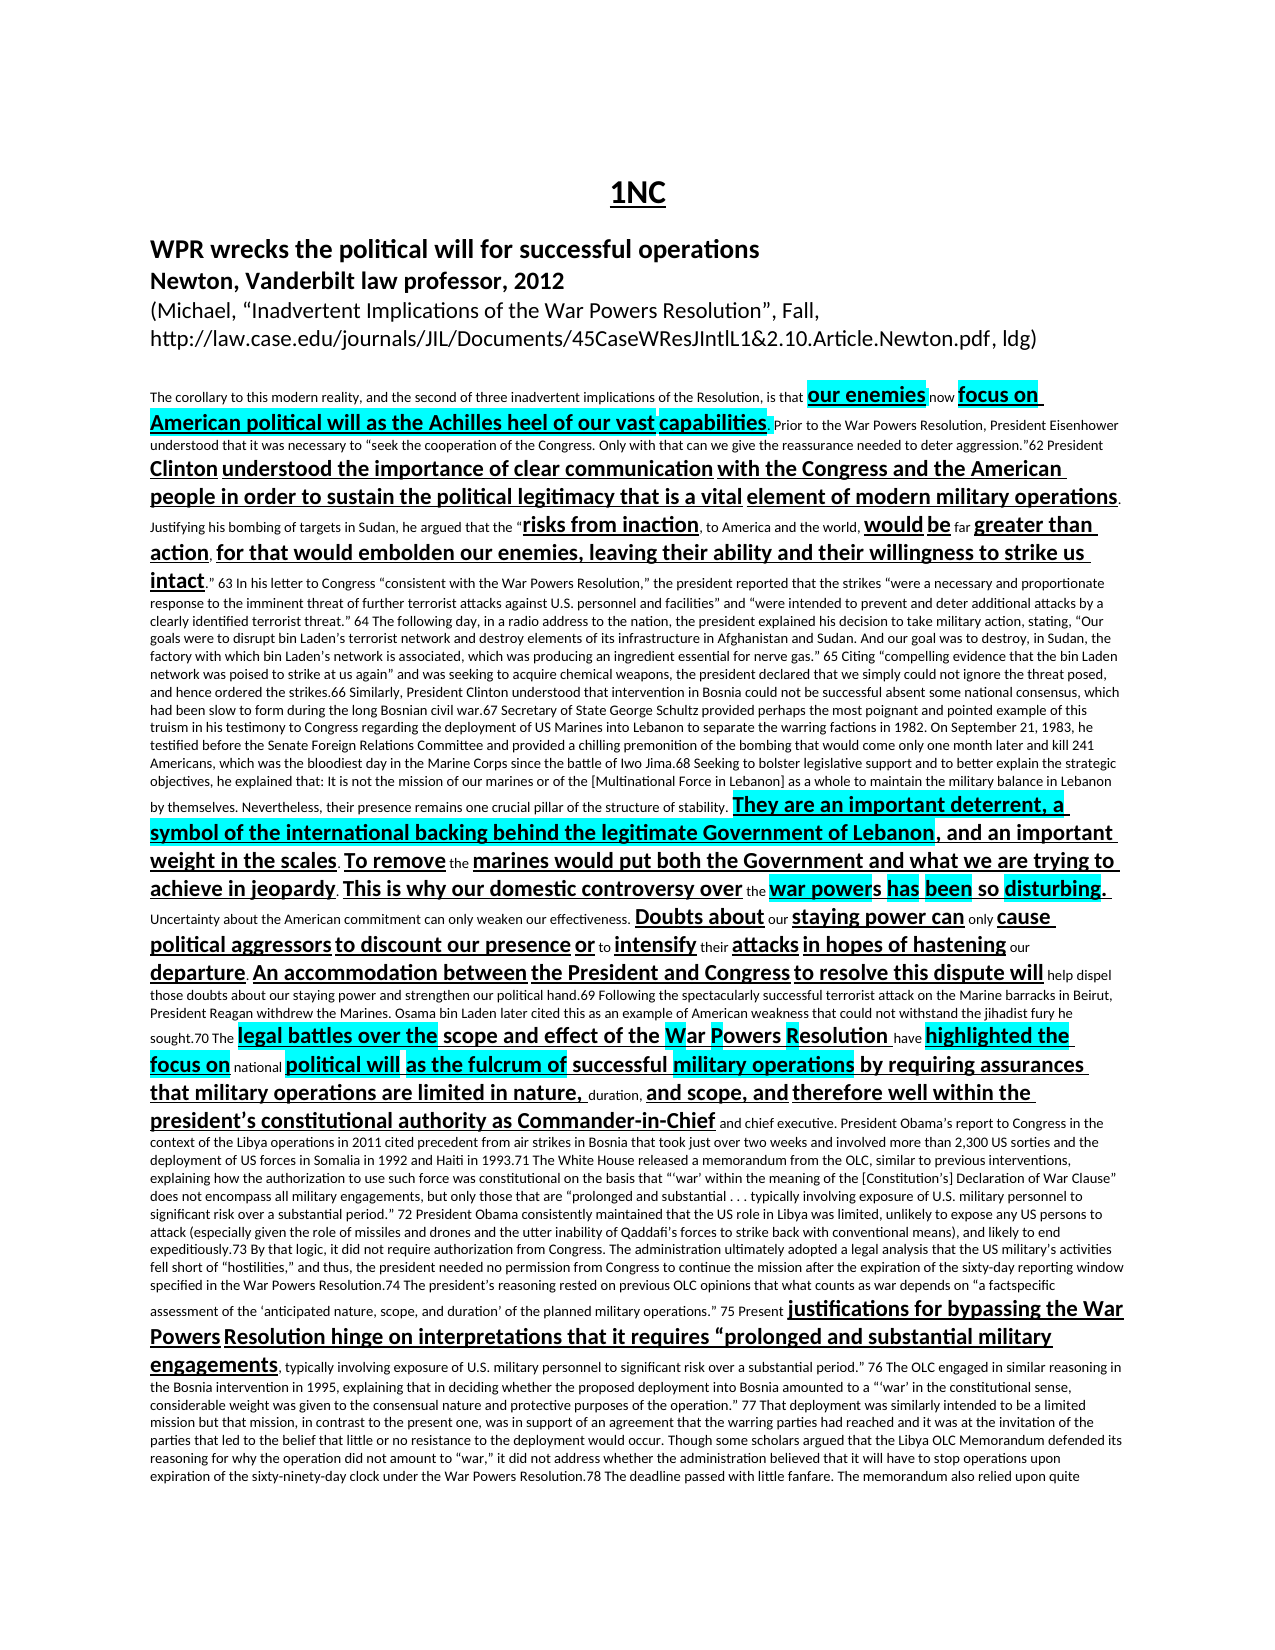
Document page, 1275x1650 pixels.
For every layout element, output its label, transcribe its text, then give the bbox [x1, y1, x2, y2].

subtitle 1NC [150, 171, 1125, 212]
text (Michael, “Inadvertent Implications of the War Powers Resolution”, Fall, http://law.case.edu/journals/JIL/Documents/45CaseWResJIntlL1&2.10.Article.Newton.pdf, ldg) [150, 296, 1125, 352]
subtitle WPR wrecks the political will for successful operations [150, 232, 1125, 265]
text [150, 380, 1125, 1485]
text Newton, Vanderbilt law professor, 2012 [150, 265, 1125, 296]
